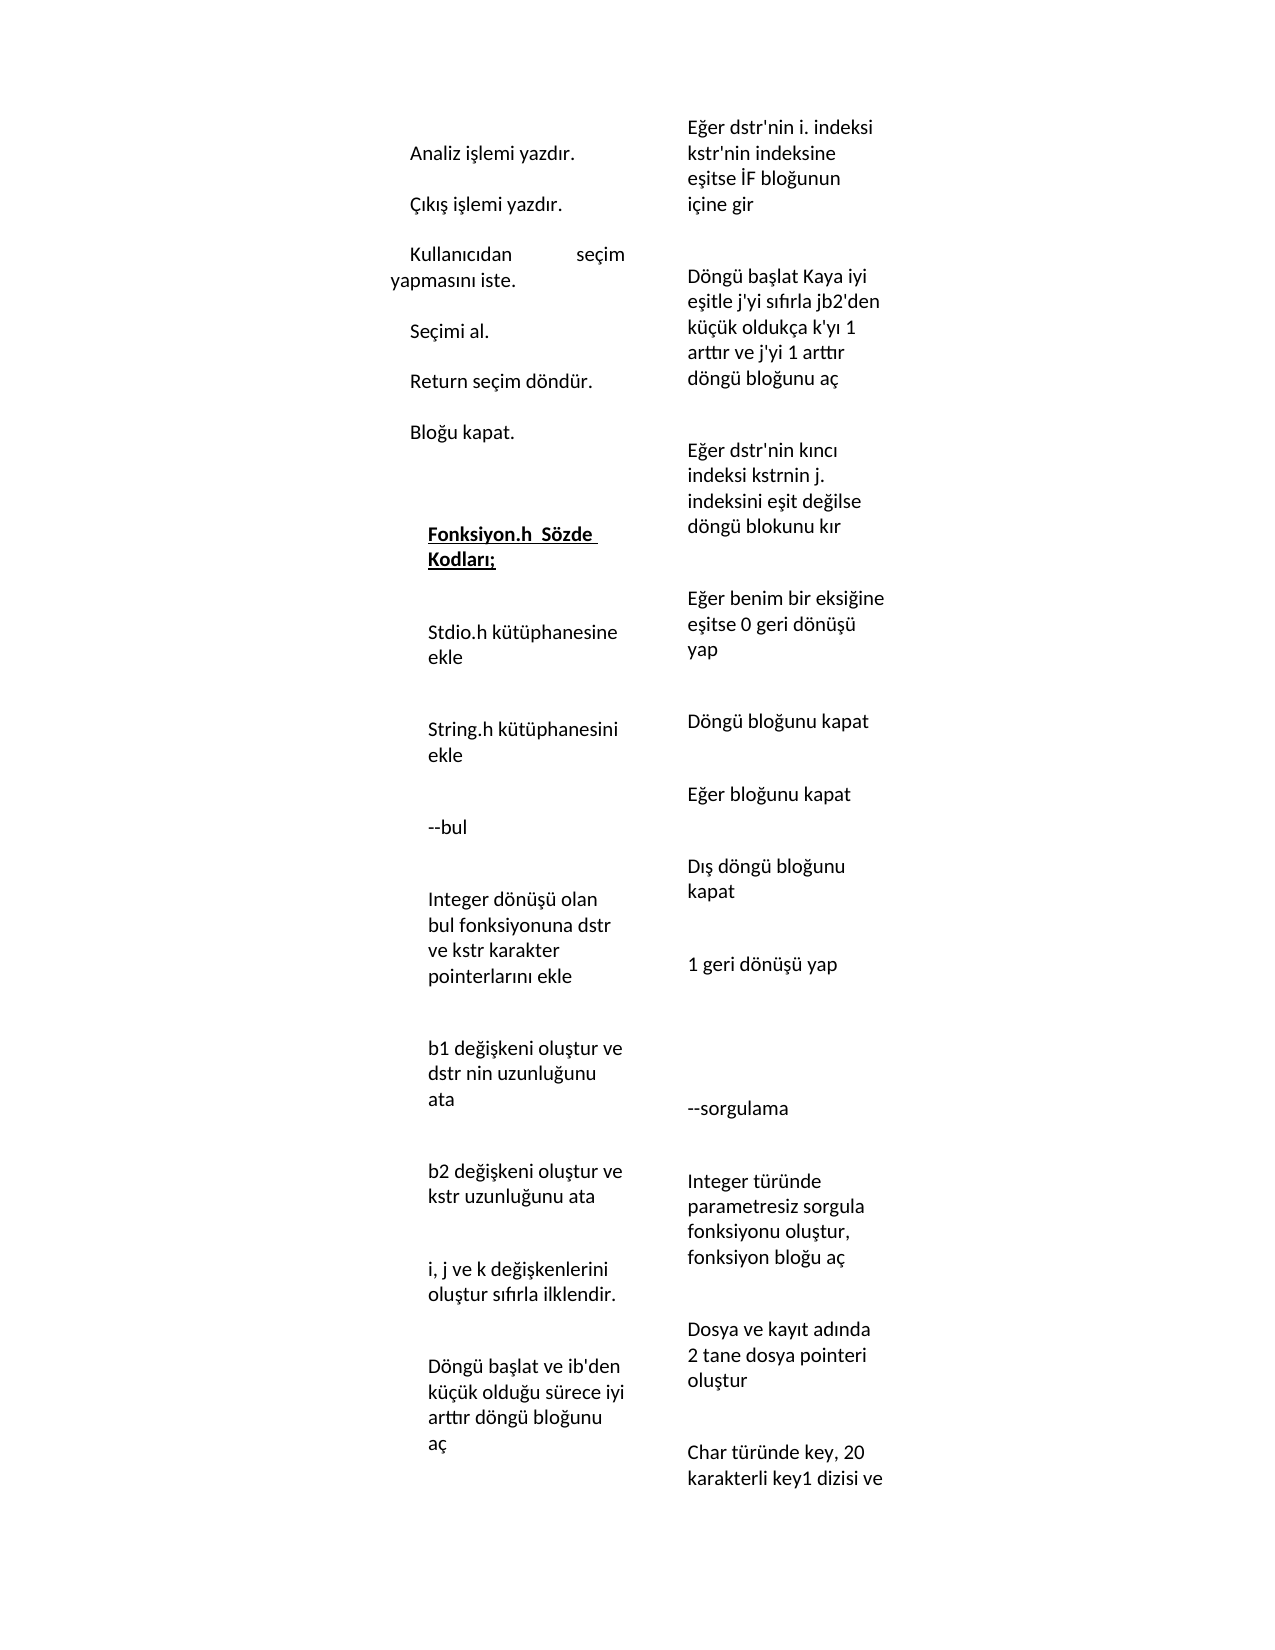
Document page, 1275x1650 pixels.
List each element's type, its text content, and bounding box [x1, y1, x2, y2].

text Return seçim döndür. [390, 369, 625, 394]
text Döngü başlat ve ib'den küçük olduğu sürece iyi arttır döngü bloğunu aç [428, 1354, 625, 1455]
text Integer dönüşü olan bul fonksiyonuna dstr ve kstr karakter pointerlarını ekle [428, 887, 625, 988]
text --sorgulama [687, 1096, 885, 1121]
text Döngü başlat Kaya iyi eşitle j'yi sıfırla jb2'den küçük oldukça k'yı 1 arttır ve j'yi 1 arttır döngü bloğunu aç [687, 263, 885, 390]
text Eğer bloğunu kapat [687, 781, 885, 806]
text b2 değişkeni oluştur ve kstr uzunluğunu ata [428, 1158, 625, 1209]
text Döngü bloğunu kapat [687, 709, 885, 734]
text Integer türünde parametresiz sorgula fonksiyonu oluştur, fonksiyon bloğu aç [687, 1168, 885, 1269]
text Fonksiyon.h Sözde Kodları; [428, 521, 625, 572]
text Dosya ve kayıt adında 2 tane dosya pointeri oluştur [687, 1316, 885, 1393]
text Eğer benim bir eksiğine eşitse 0 geri dönüşü yap [687, 586, 885, 662]
text Kullanıcıdan seçim yapmasını iste. [390, 242, 625, 292]
text Stdio.h kütüphanesine ekle [428, 619, 625, 670]
text 1 geri dönüşü yap [687, 951, 885, 976]
text b1 değişkeni oluştur ve dstr nin uzunluğunu ata [428, 1035, 625, 1111]
text Çıkış işlemi yazdır. [390, 191, 625, 216]
text Dış döngü bloğunu kapat [687, 853, 885, 904]
text --bul [428, 814, 625, 840]
text Seçimi al. [390, 318, 625, 343]
text Eğer dstr'nin kıncı indeksi kstrnin j. indeksini eşit değilse döngü blokunu kır [687, 437, 885, 539]
text String.h kütüphanesini ekle [428, 717, 625, 767]
text Analiz işlemi yazdır. [390, 140, 625, 165]
text Char türünde key, 20 karakterli key1 dizisi ve 500 karakterli key2 dizisi oluştur [687, 1439, 885, 1490]
text i, j ve k değişkenlerini oluştur sıfırla ilklendir. [428, 1256, 625, 1307]
text Eğer dstr'nin i. indeksi kstr'nin indeksine eşitse İF bloğunun içine gir [687, 114, 885, 216]
text Bloğu kapat. [390, 419, 625, 445]
